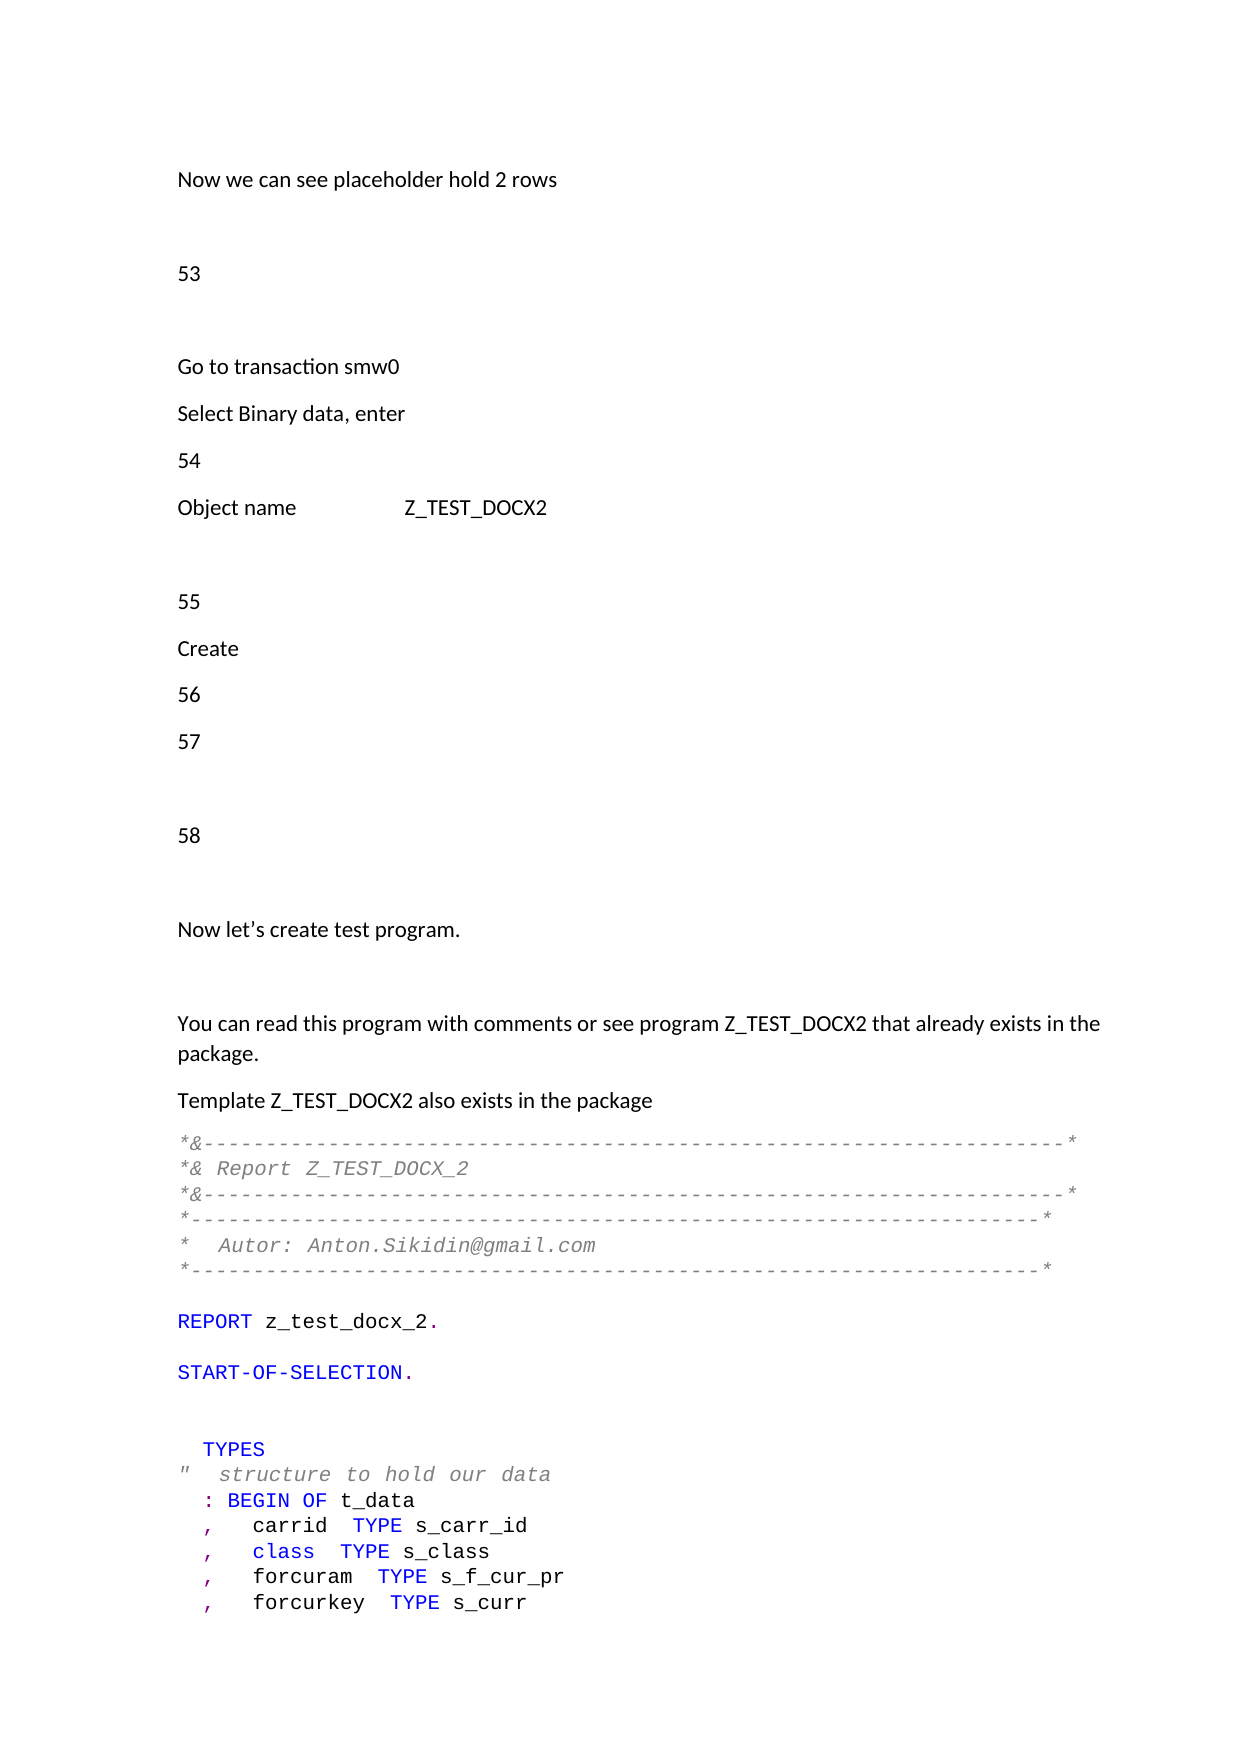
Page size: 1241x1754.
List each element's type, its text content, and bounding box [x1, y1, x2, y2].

text Select Binary data, enter [177, 399, 1152, 427]
text 58 [177, 821, 1152, 849]
text Create [177, 634, 1152, 662]
text Object name Z_TEST_DOCX2 [177, 493, 1152, 521]
text Template Z_TEST_DOCX2 also exists in the package [177, 1086, 1152, 1114]
text You can read this program with comments or see program Z_TEST_DOCX2 that already exists in the package. [177, 1009, 1152, 1067]
text Now let’s create test program. [177, 915, 1152, 943]
text 54 [177, 446, 1152, 474]
text Now we can see placeholder hold 2 rows [177, 165, 1152, 193]
text 53 [177, 259, 1152, 287]
text 56 [177, 681, 1152, 709]
text 57 [177, 727, 1152, 756]
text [177, 1133, 1152, 1616]
text Go to transaction smw0 [177, 352, 1152, 381]
text 55 [177, 587, 1152, 615]
